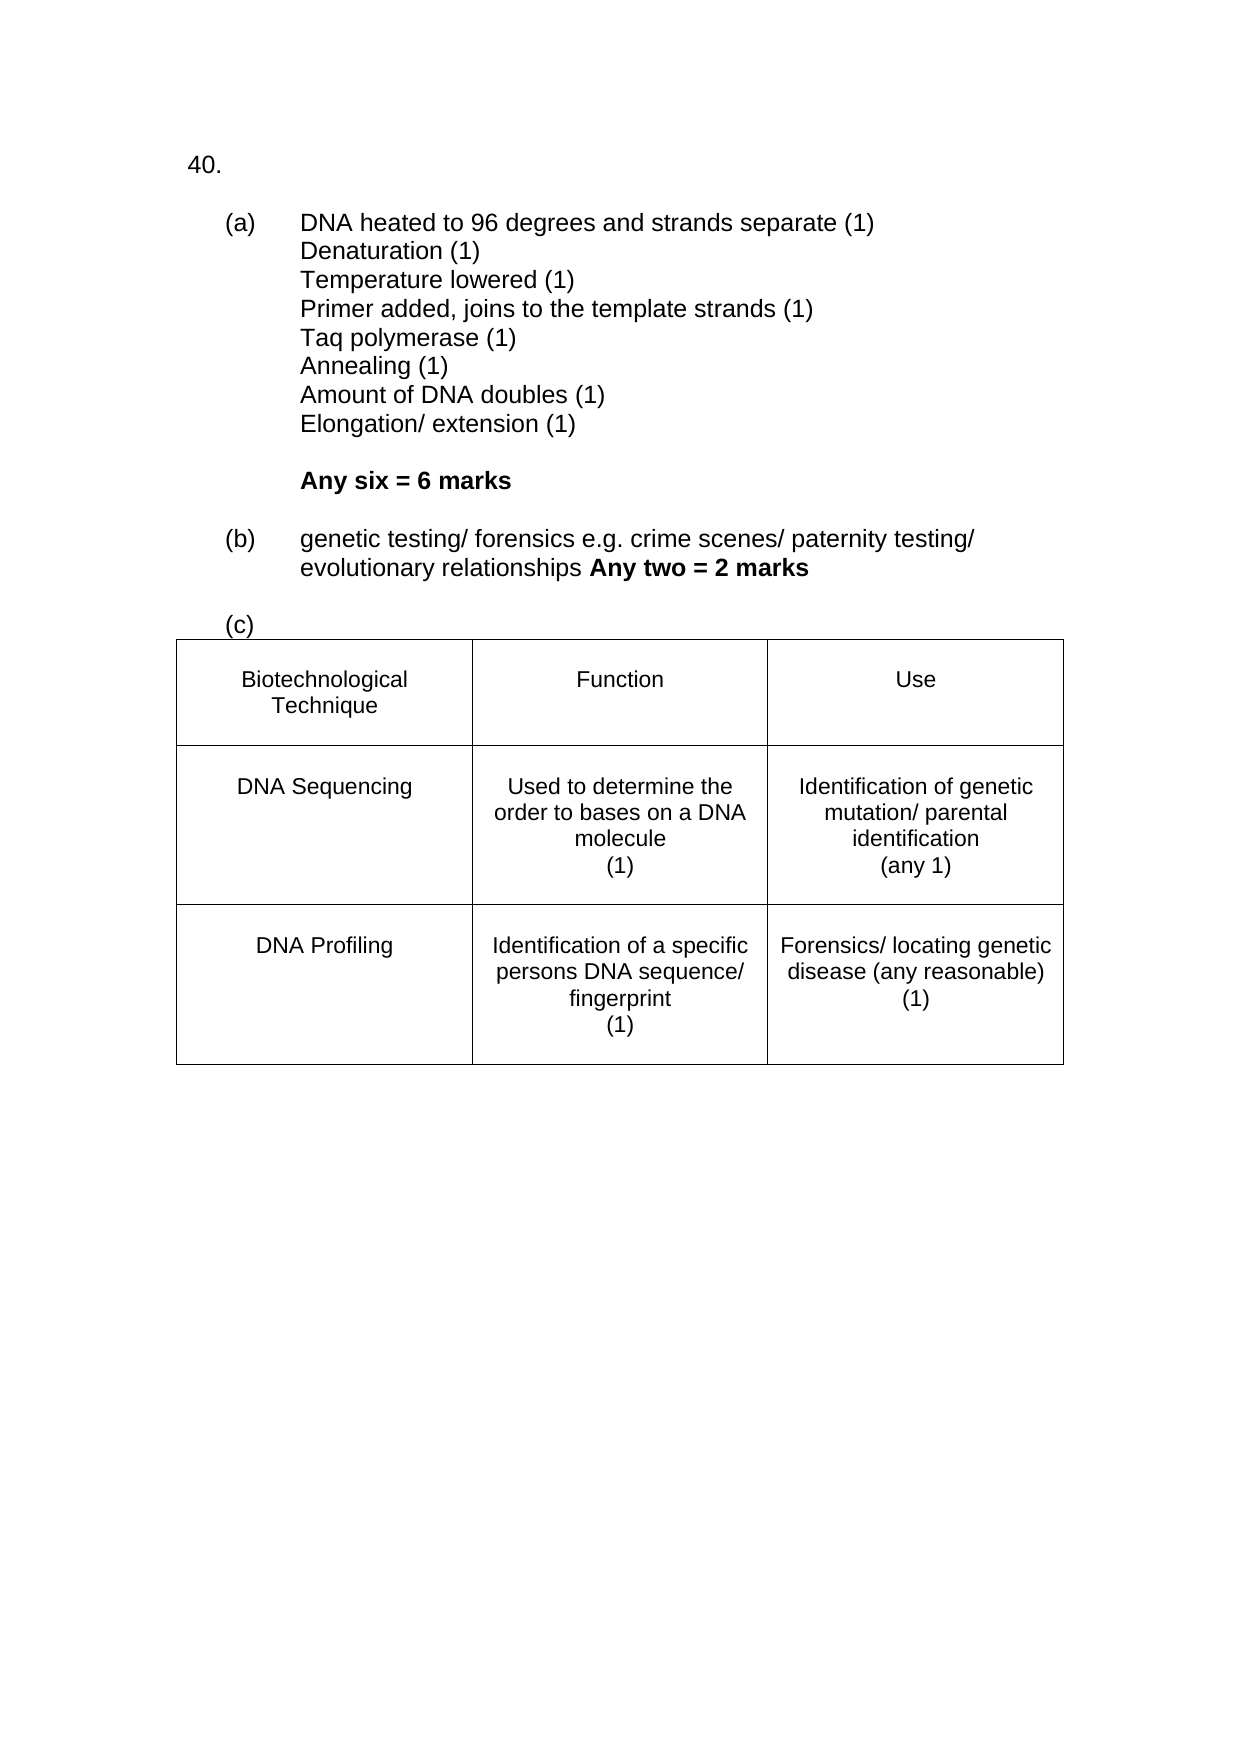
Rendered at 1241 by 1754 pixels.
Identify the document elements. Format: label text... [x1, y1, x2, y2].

list Primer added, joins to the template strands (1) [300, 294, 1053, 322]
text 40. [187, 150, 1053, 179]
list Any six = 6 marks [300, 466, 1053, 495]
table_header Use [768, 640, 1063, 745]
table_header Function [473, 640, 767, 745]
table_cell Identification of genetic mutation/ parental identification (any 1) [768, 746, 1063, 904]
table_cell DNA Sequencing [177, 746, 472, 904]
table_cell Used to determine the order to bases on a DNA molecule (1) [473, 746, 767, 904]
list Temperature lowered (1) [300, 265, 1053, 294]
table_cell DNA Profiling [177, 905, 472, 1063]
list DNA heated to 96 degrees and strands separate (1) Denaturation (1) [225, 207, 1053, 265]
list Annealing (1) [300, 351, 1053, 380]
table_header Biotechnological Technique [177, 640, 472, 745]
list Elongation/ extension (1) [300, 409, 1053, 437]
list Amount of DNA doubles (1) [300, 380, 1053, 409]
table_cell Forensics/ locating genetic disease (any reasonable) (1) [768, 905, 1063, 1063]
list Taq polymerase (1) [300, 322, 1053, 351]
table_cell Identification of a specific persons DNA sequence/ fingerprint (1) [473, 905, 767, 1063]
list genetic testing/ forensics e.g. crime scenes/ paternity testing/ evolutionary relationships Any two = 2 marks [225, 524, 1053, 581]
